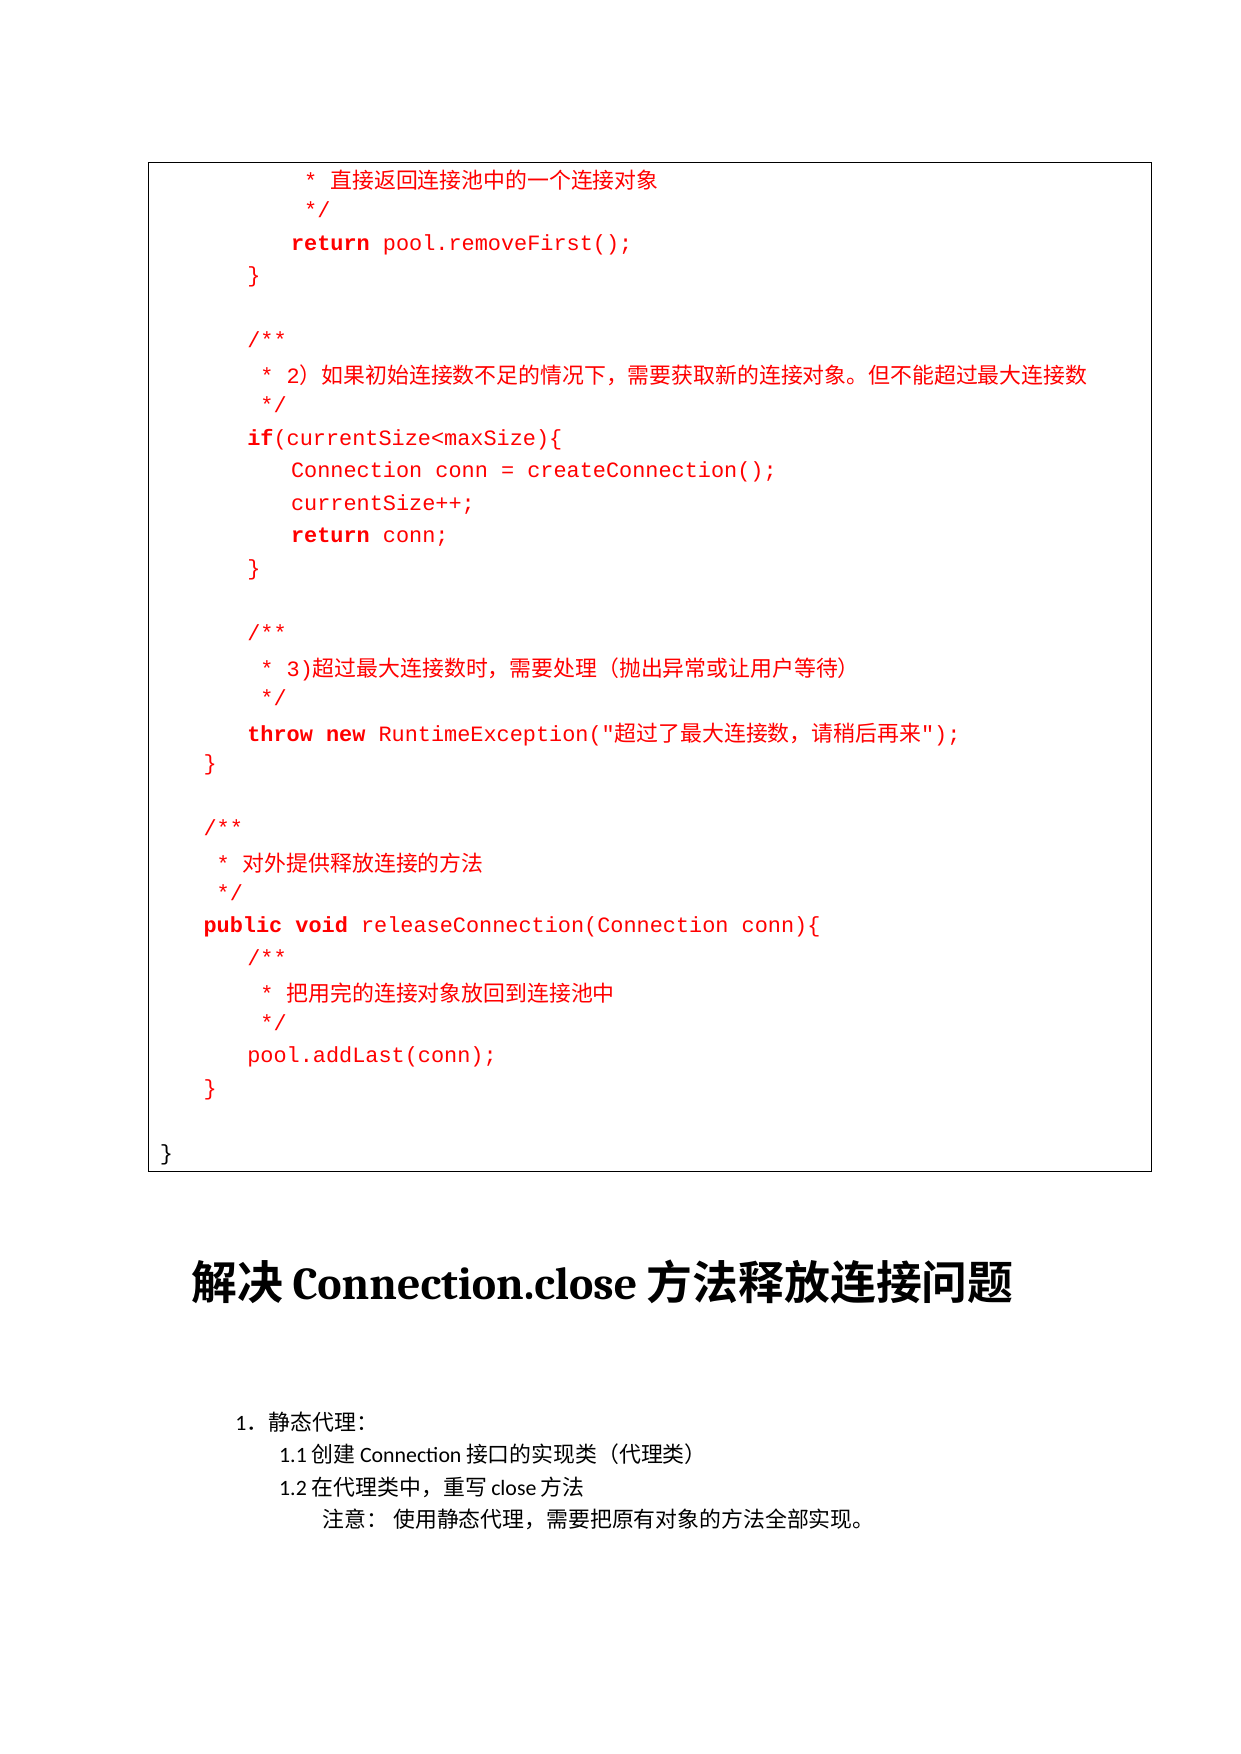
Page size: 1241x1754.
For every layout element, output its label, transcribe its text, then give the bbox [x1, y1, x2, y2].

text 1．静态代理： [191, 1404, 1152, 1437]
subtitle 解决Connection.close方法释放连接问题 [148, 1231, 1152, 1329]
text 1.2 在代理类中，重写close方法 [235, 1469, 1152, 1502]
text 1.1 创建Connection接口的实现类（代理类） [235, 1437, 1152, 1469]
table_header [149, 163, 1151, 1171]
text 注意： 使用静态代理，需要把原有对象的方法全部实现。 [279, 1502, 1152, 1534]
